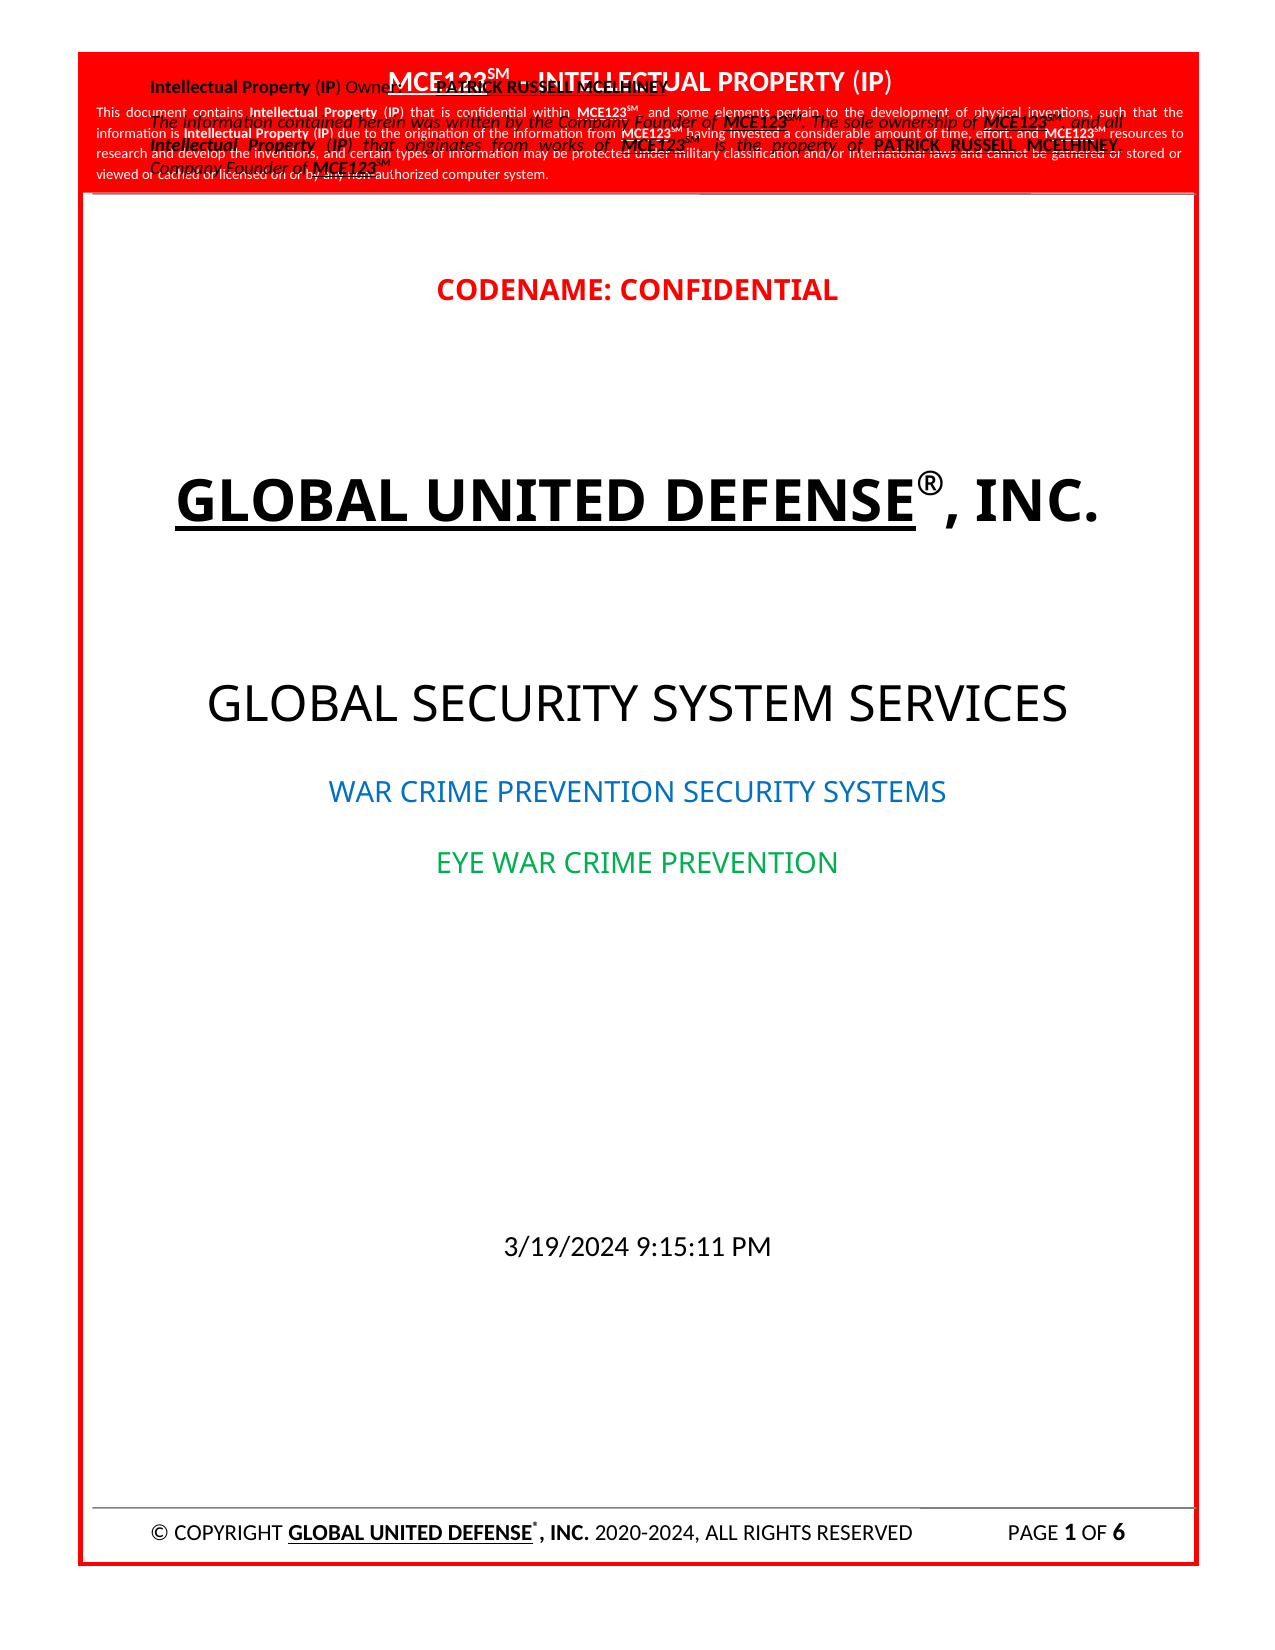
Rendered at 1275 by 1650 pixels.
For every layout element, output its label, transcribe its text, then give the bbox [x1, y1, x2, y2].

subtitle WAR CRIME PREVENTION SECURITY SYSTEMS [150, 772, 1125, 811]
text GLOBAL SECURITY SYSTEM SERVICES [150, 668, 1125, 736]
text 3/19/2024 9:15:11 PM [150, 1228, 1125, 1264]
text GLOBAL UNITED DEFENSE®, INC. [150, 459, 1125, 539]
text CODENAME: CONFIDENTIAL [150, 269, 1125, 309]
subtitle EYE WAR CRIME PREVENTION [150, 842, 1125, 882]
